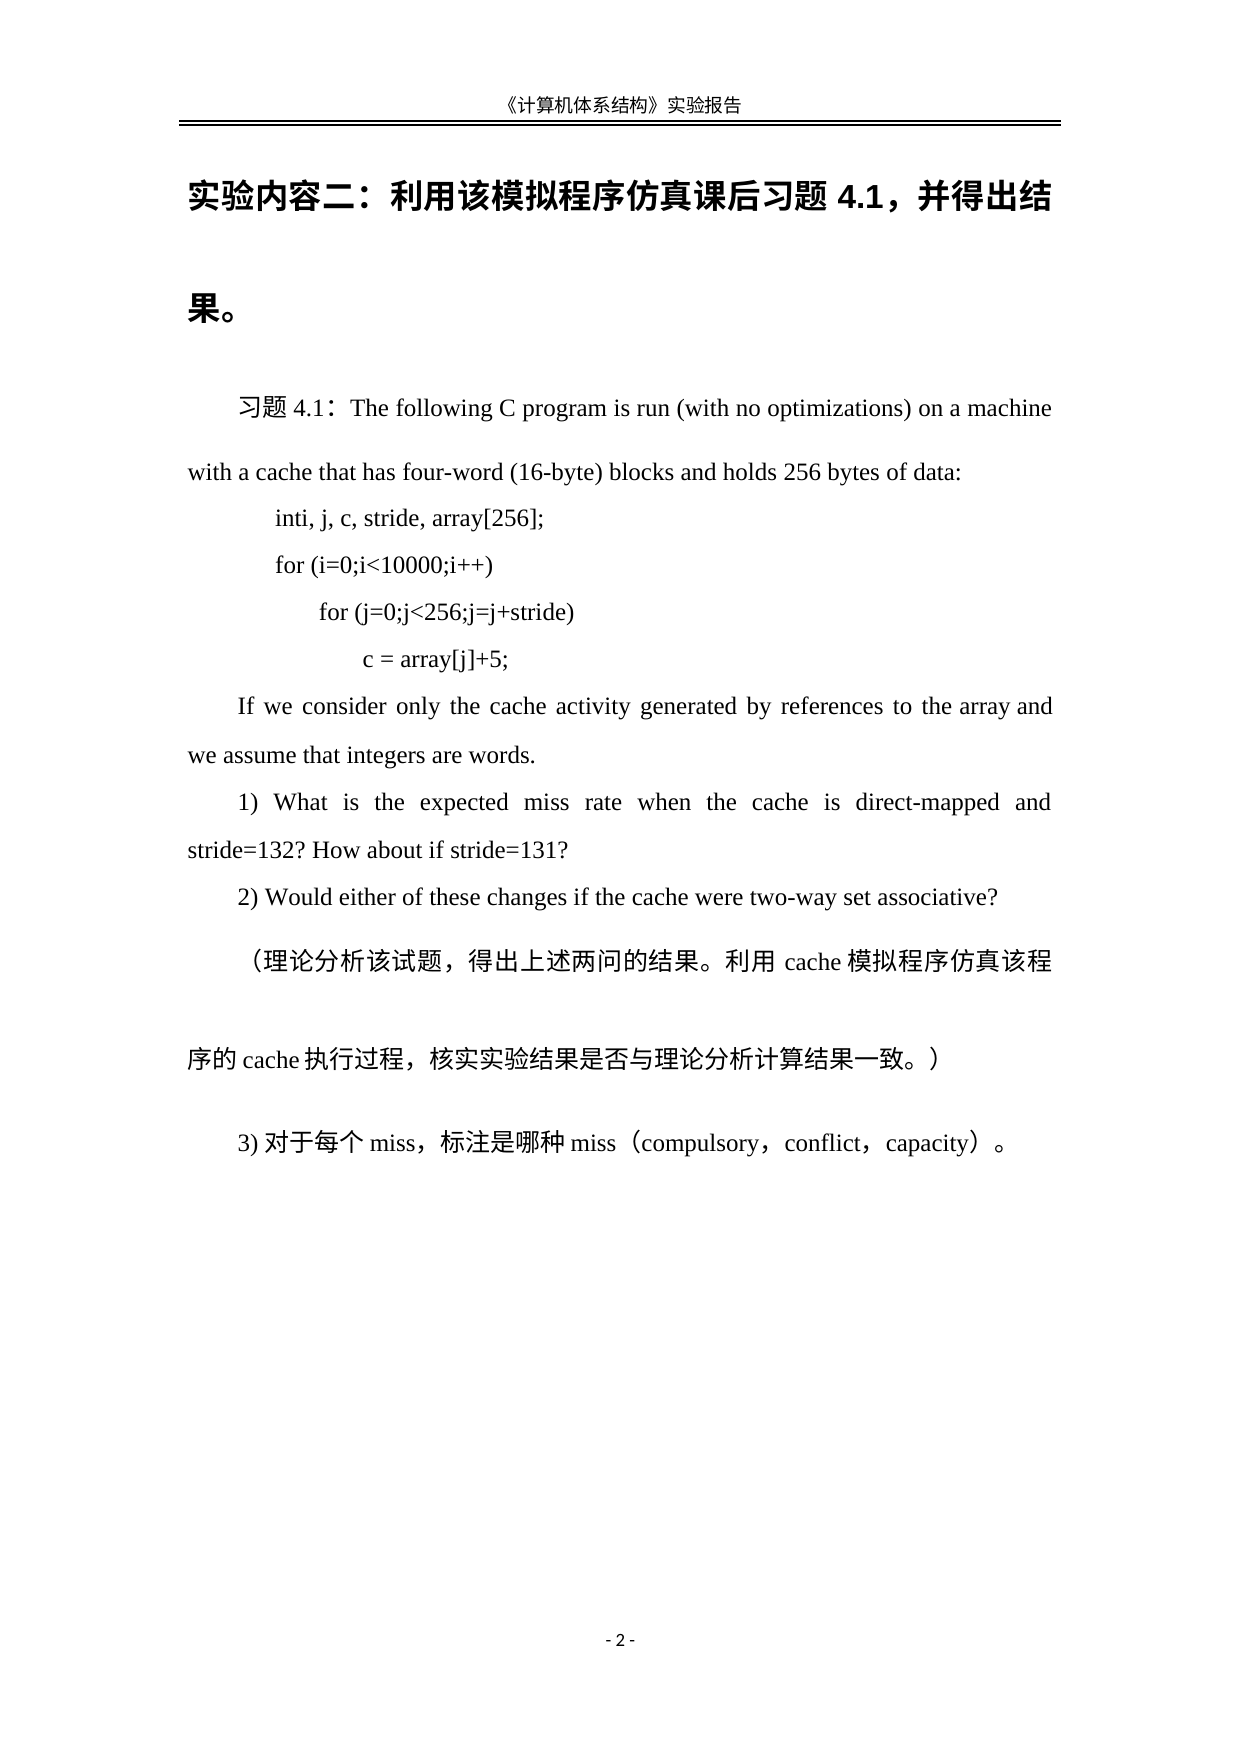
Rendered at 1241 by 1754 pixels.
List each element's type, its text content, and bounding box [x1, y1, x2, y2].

text inti, j, c, stride, array[256]; [187, 502, 1053, 534]
text If we consider only the cache activity generated by references to the array and we assume that integers are words. [187, 689, 1053, 770]
text 2) Would either of these changes if the cache were two-way set associative? [187, 880, 1053, 913]
text （理论分析该试题，得出上述两问的结果。利用cache模拟程序仿真该程序的cache执行过程，核实实验结果是否与理论分析计算结果一致。） [187, 927, 1053, 1090]
subtitle 实验内容二：利用该模拟程序仿真课后习题4.1，并得出结果。 [187, 162, 1053, 339]
text for (j=0;j<256;j=j+stride) [187, 595, 1053, 628]
text for (i=0;i<10000;i++) [187, 548, 1053, 581]
text 3) 对于每个miss，标注是哪种miss（compulsory，conflict，capacity）。 [187, 1108, 1053, 1173]
text 1) What is the expected miss rate when the cache is direct-mapped and stride=132? How about if stride=131? [187, 785, 1053, 866]
text c = array[j]+5; [187, 642, 1053, 675]
text 习题4.1：The following C program is run (with no optimizations) on a machine with a cache that has four-word (16-byte) blocks and holds 256 bytes of data: [187, 373, 1053, 487]
